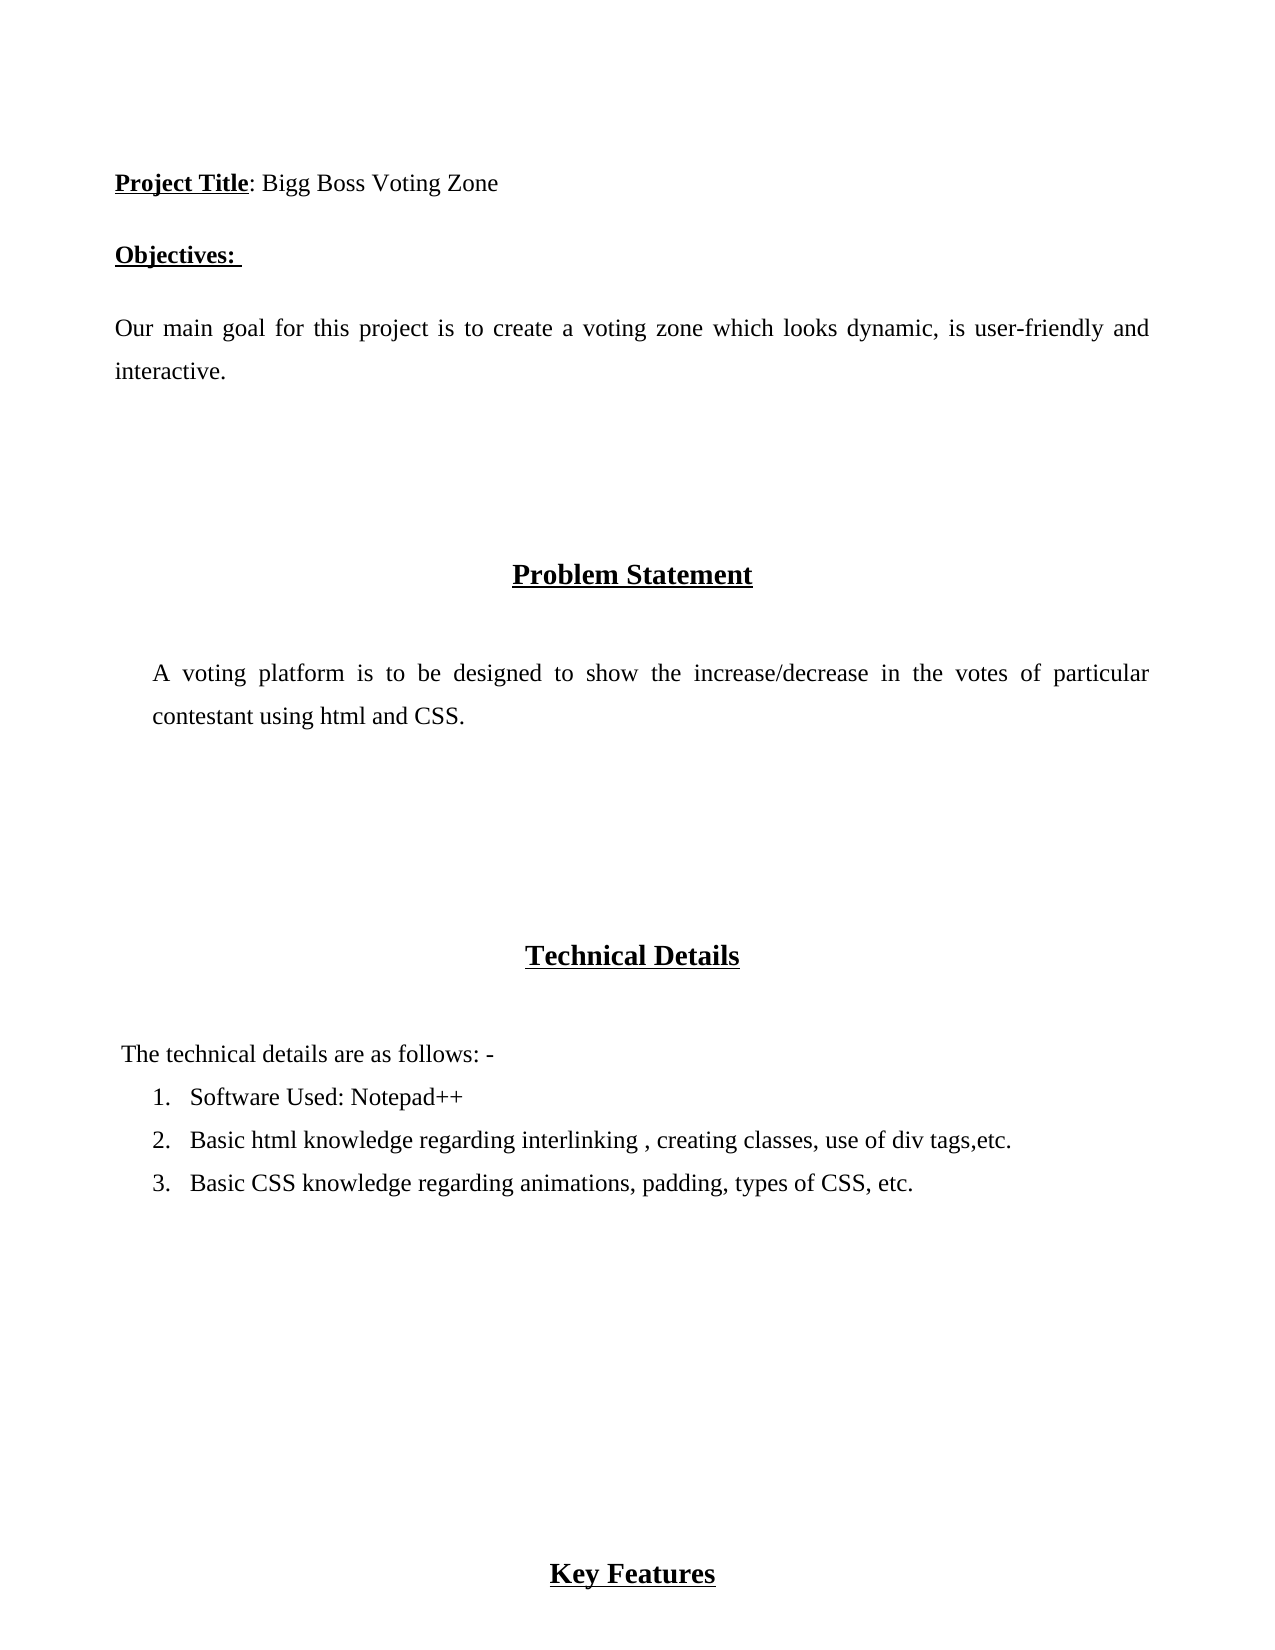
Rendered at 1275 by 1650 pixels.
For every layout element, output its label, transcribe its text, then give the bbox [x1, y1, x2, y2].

text Project Title: Bigg Boss Voting Zone [114, 168, 1150, 197]
text A voting platform is to be designed to show the increase/decrease in the votes of particular contestant using html and CSS. [152, 658, 1150, 730]
list Basic CSS knowledge regarding animations, padding, types of CSS, etc. [152, 1168, 1150, 1197]
list Software Used: Notepad++ [152, 1082, 1150, 1111]
text Key Features [114, 1557, 1150, 1590]
text The technical details are as follows: - [114, 1039, 1150, 1068]
text Objectives: [114, 240, 1150, 269]
text Problem Statement [114, 557, 1150, 591]
text Our main goal for this project is to create a voting zone which looks dynamic, is user-friendly and interactive. [114, 313, 1150, 384]
text Technical Details [114, 938, 1150, 972]
list Basic html knowledge regarding interlinking , creating classes, use of div tags,etc. [152, 1125, 1150, 1154]
